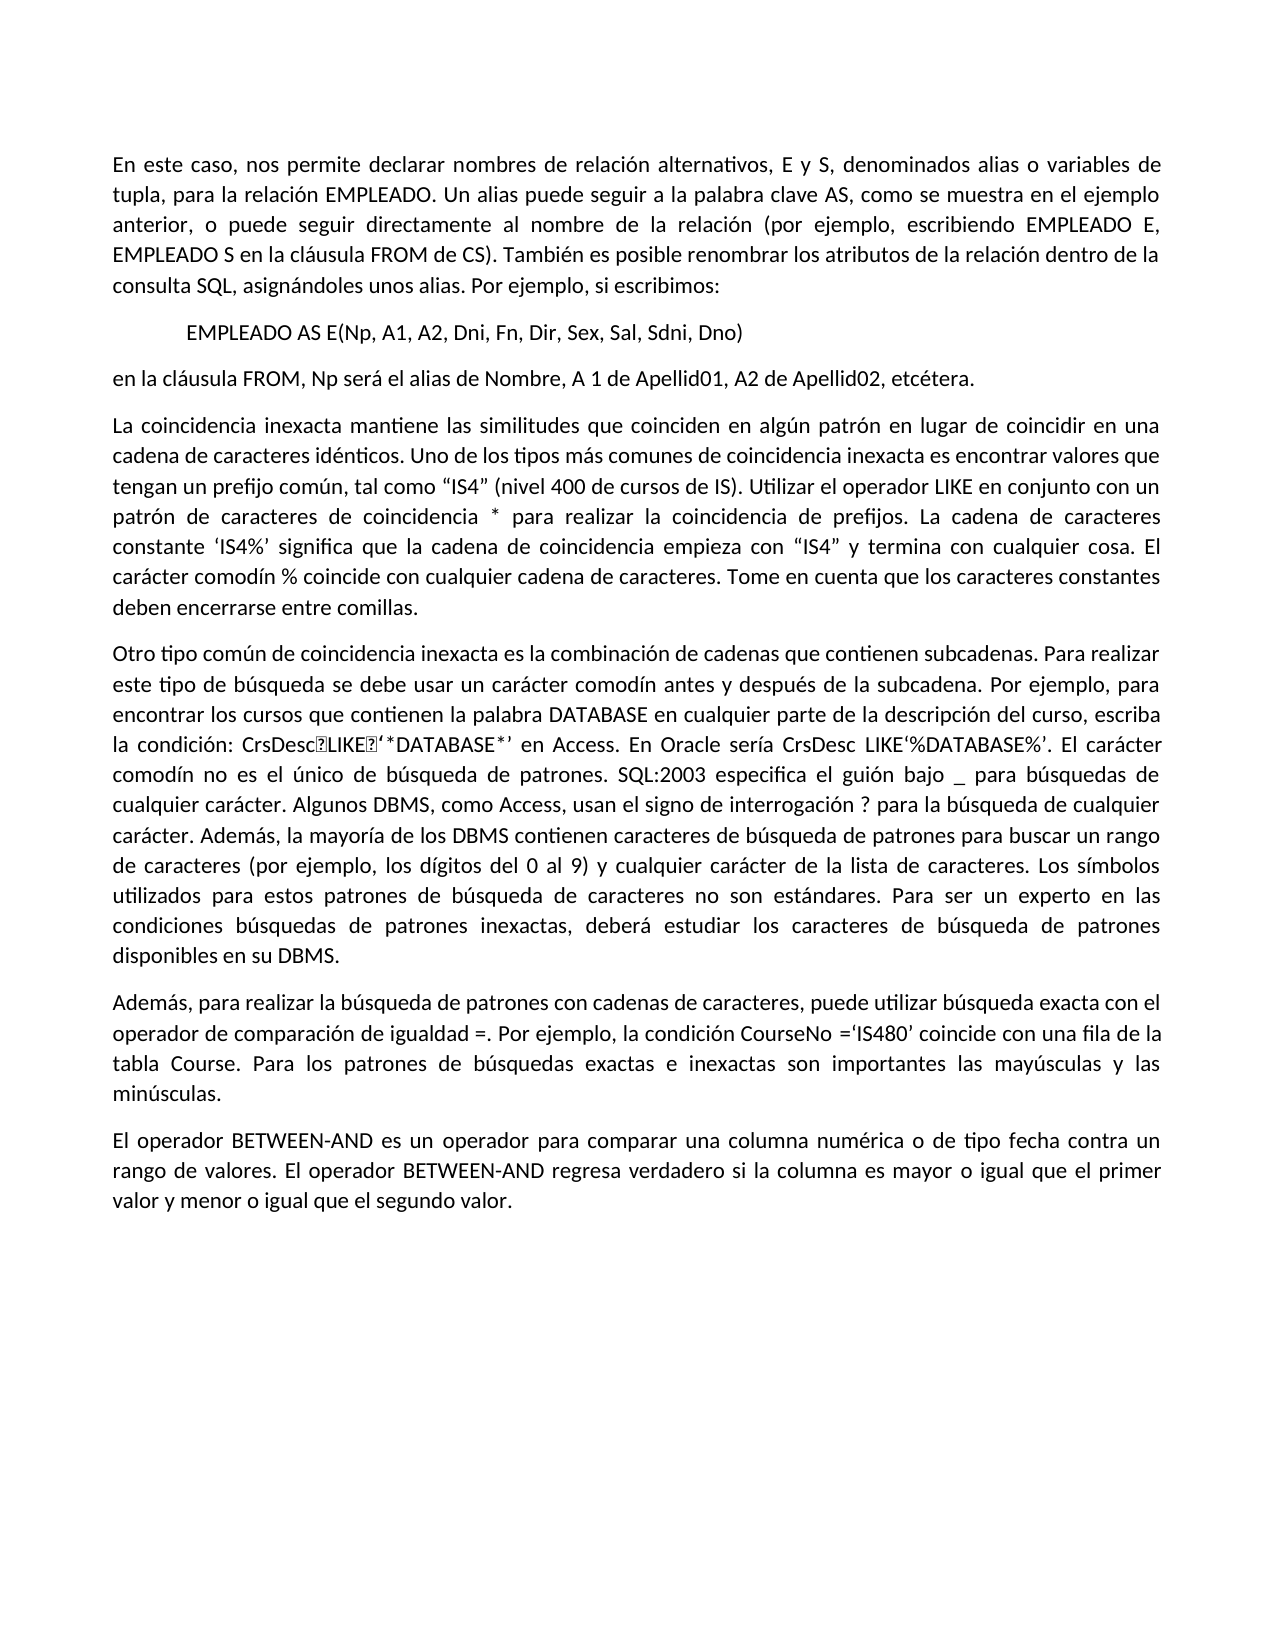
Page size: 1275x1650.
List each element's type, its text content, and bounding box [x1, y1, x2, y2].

text en la cláusula FROM, Np será el alias de Nombre, A 1 de Apellid01, A2 de Apellid02, etcétera. [112, 364, 1162, 393]
text EMPLEADO AS E(Np, A1, A2, Dni, Fn, Dir, Sex, Sal, Sdni, Dno) [112, 318, 1162, 346]
text El operador BETWEEN-AND es un operador para comparar una columna numérica o de tipo fecha contra un rango de valores. El operador BETWEEN-AND regresa verdadero si la columna es mayor o igual que el primer valor y menor o igual que el segundo valor. [112, 1126, 1162, 1214]
text La coincidencia inexacta mantiene las similitudes que coinciden en algún patrón en lugar de coincidir en una cadena de caracteres idénticos. Uno de los tipos más comunes de coincidencia inexacta es encontrar valores que tengan un prefijo común, tal como “IS4” (nivel 400 de cursos de IS). Utilizar el operador LIKE en conjunto con un patrón de caracteres de coincidencia * para realizar la coincidencia de prefijos. La cadena de caracteres constante ‘IS4%’ significa que la cadena de coincidencia empieza con “IS4” y termina con cualquier cosa. El carácter comodín % coincide con cualquier cadena de caracteres. Tome en cuenta que los caracteres constantes deben encerrarse entre comillas. [112, 411, 1162, 621]
text Además, para realizar la búsqueda de patrones con cadenas de caracteres, puede utilizar búsqueda exacta con el operador de comparación de igualdad =. Por ejemplo, la condición CourseNo =‘IS480’ coincide con una fila de la tabla Course. Para los patrones de búsquedas exactas e inexactas son importantes las mayúsculas y las minúsculas. [112, 988, 1162, 1107]
text En este caso, nos permite declarar nombres de relación alternativos, E y S, denominados alias o variables de tupla, para la relación EMPLEADO. Un alias puede seguir a la palabra clave AS, como se muestra en el ejemplo anterior, o puede seguir directamente al nombre de la relación (por ejemplo, escribiendo EMPLEADO E, EMPLEADO S en la cláusula FROM de CS). También es posible renombrar los atributos de la relación dentro de la consulta SQL, asignándoles unos alias. Por ejemplo, si escribimos: [112, 150, 1162, 299]
text Otro tipo común de coincidencia inexacta es la combinación de cadenas que contienen subcadenas. Para realizar este tipo de búsqueda se debe usar un carácter comodín antes y después de la subcadena. Por ejemplo, para encontrar los cursos que contienen la palabra DATABASE en cualquier parte de la descripción del curso, escriba la condición: CrsDesc฀LIKE฀‘*DATABASE*’ en Access. En Oracle sería CrsDesc LIKE‘%DATABASE%’. El carácter comodín no es el único de búsqueda de patrones. SQL:2003 especifica el guión bajo _ para búsquedas de cualquier carácter. Algunos DBMS, como Access, usan el signo de interrogación ? para la búsqueda de cualquier carácter. Además, la mayoría de los DBMS contienen caracteres de búsqueda de patrones para buscar un rango de caracteres (por ejemplo, los dígitos del 0 al 9) y cualquier carácter de la lista de caracteres. Los símbolos utilizados para estos patrones de búsqueda de caracteres no son estándares. Para ser un experto en las condiciones búsquedas de patrones inexactas, deberá estudiar los caracteres de búsqueda de patrones disponibles en su DBMS. [112, 639, 1162, 970]
